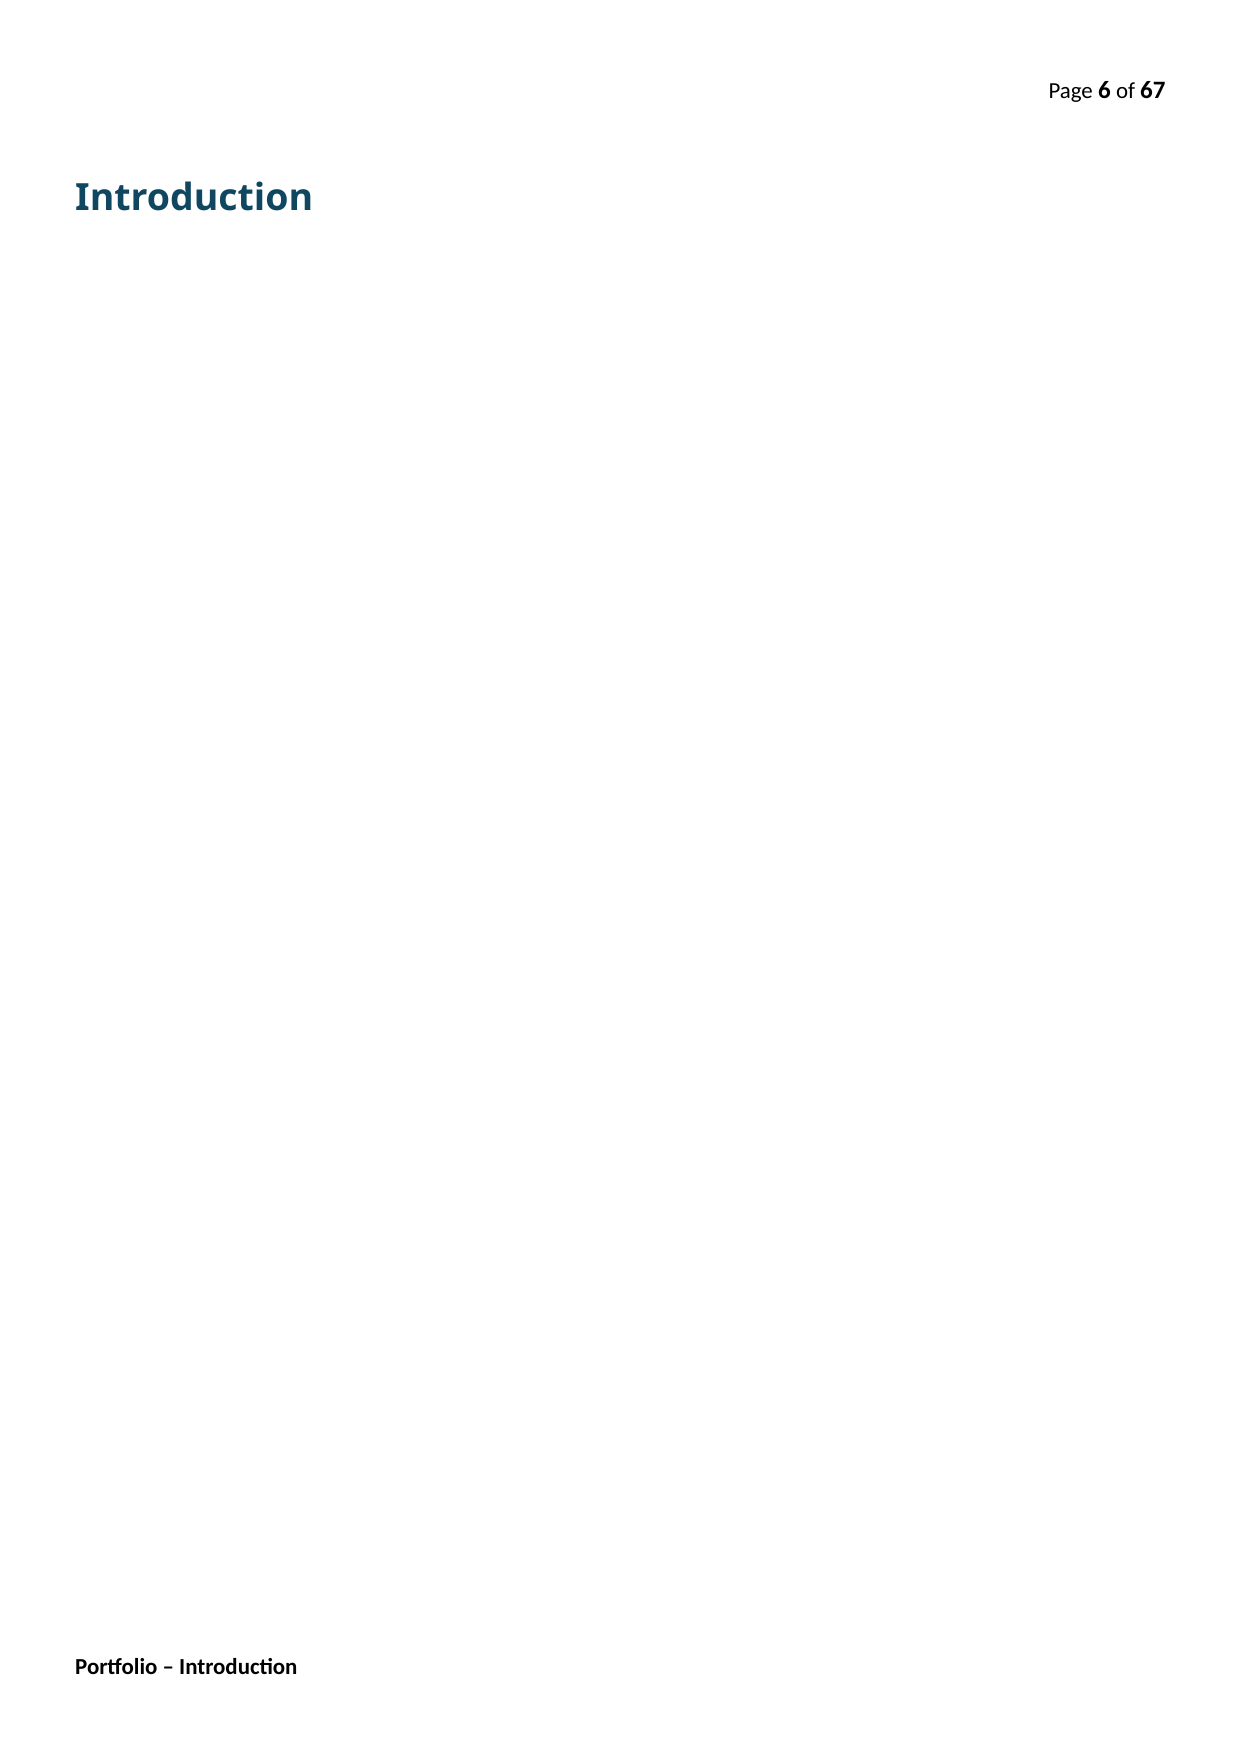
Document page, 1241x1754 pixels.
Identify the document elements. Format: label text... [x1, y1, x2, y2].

subtitle Introduction [75, 170, 1165, 221]
